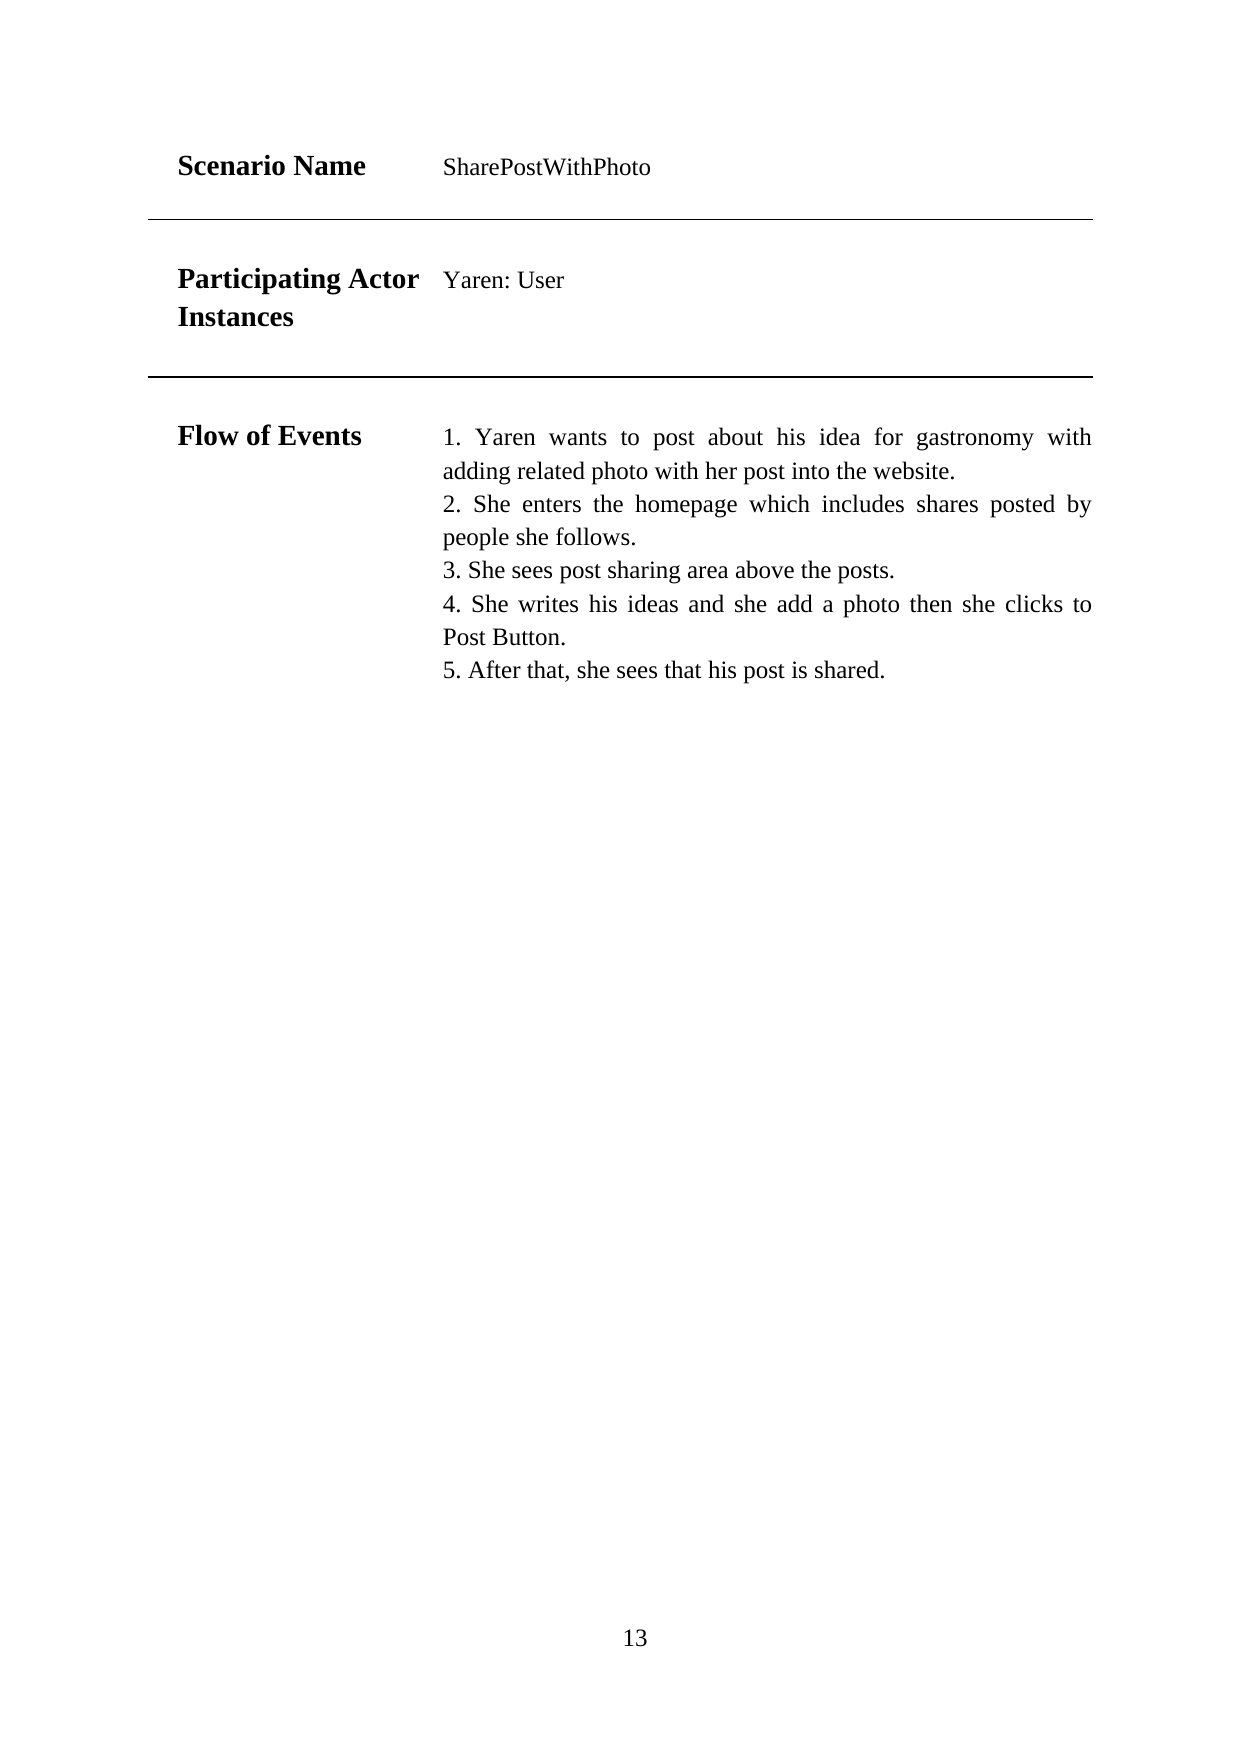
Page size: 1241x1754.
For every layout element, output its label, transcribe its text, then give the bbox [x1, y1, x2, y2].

text 3. She sees post sharing area above the posts. [177, 555, 1093, 584]
text Flow of Events 1. Yaren wants to post about his idea for gastronomy with adding related photo with her post into the website. [177, 418, 1093, 485]
text 4. She writes his ideas and she add a photo then she clicks to Post Button. [177, 589, 1093, 651]
text Instances [148, 299, 1093, 333]
text Scenario Name SharePostWithPhoto [148, 148, 1093, 181]
text Participating Actor Yaren: User [148, 261, 1093, 294]
text 2. She enters the homepage which includes shares posted by people she follows. [177, 489, 1093, 551]
text 5. After that, she sees that his post is shared. [177, 655, 1093, 683]
